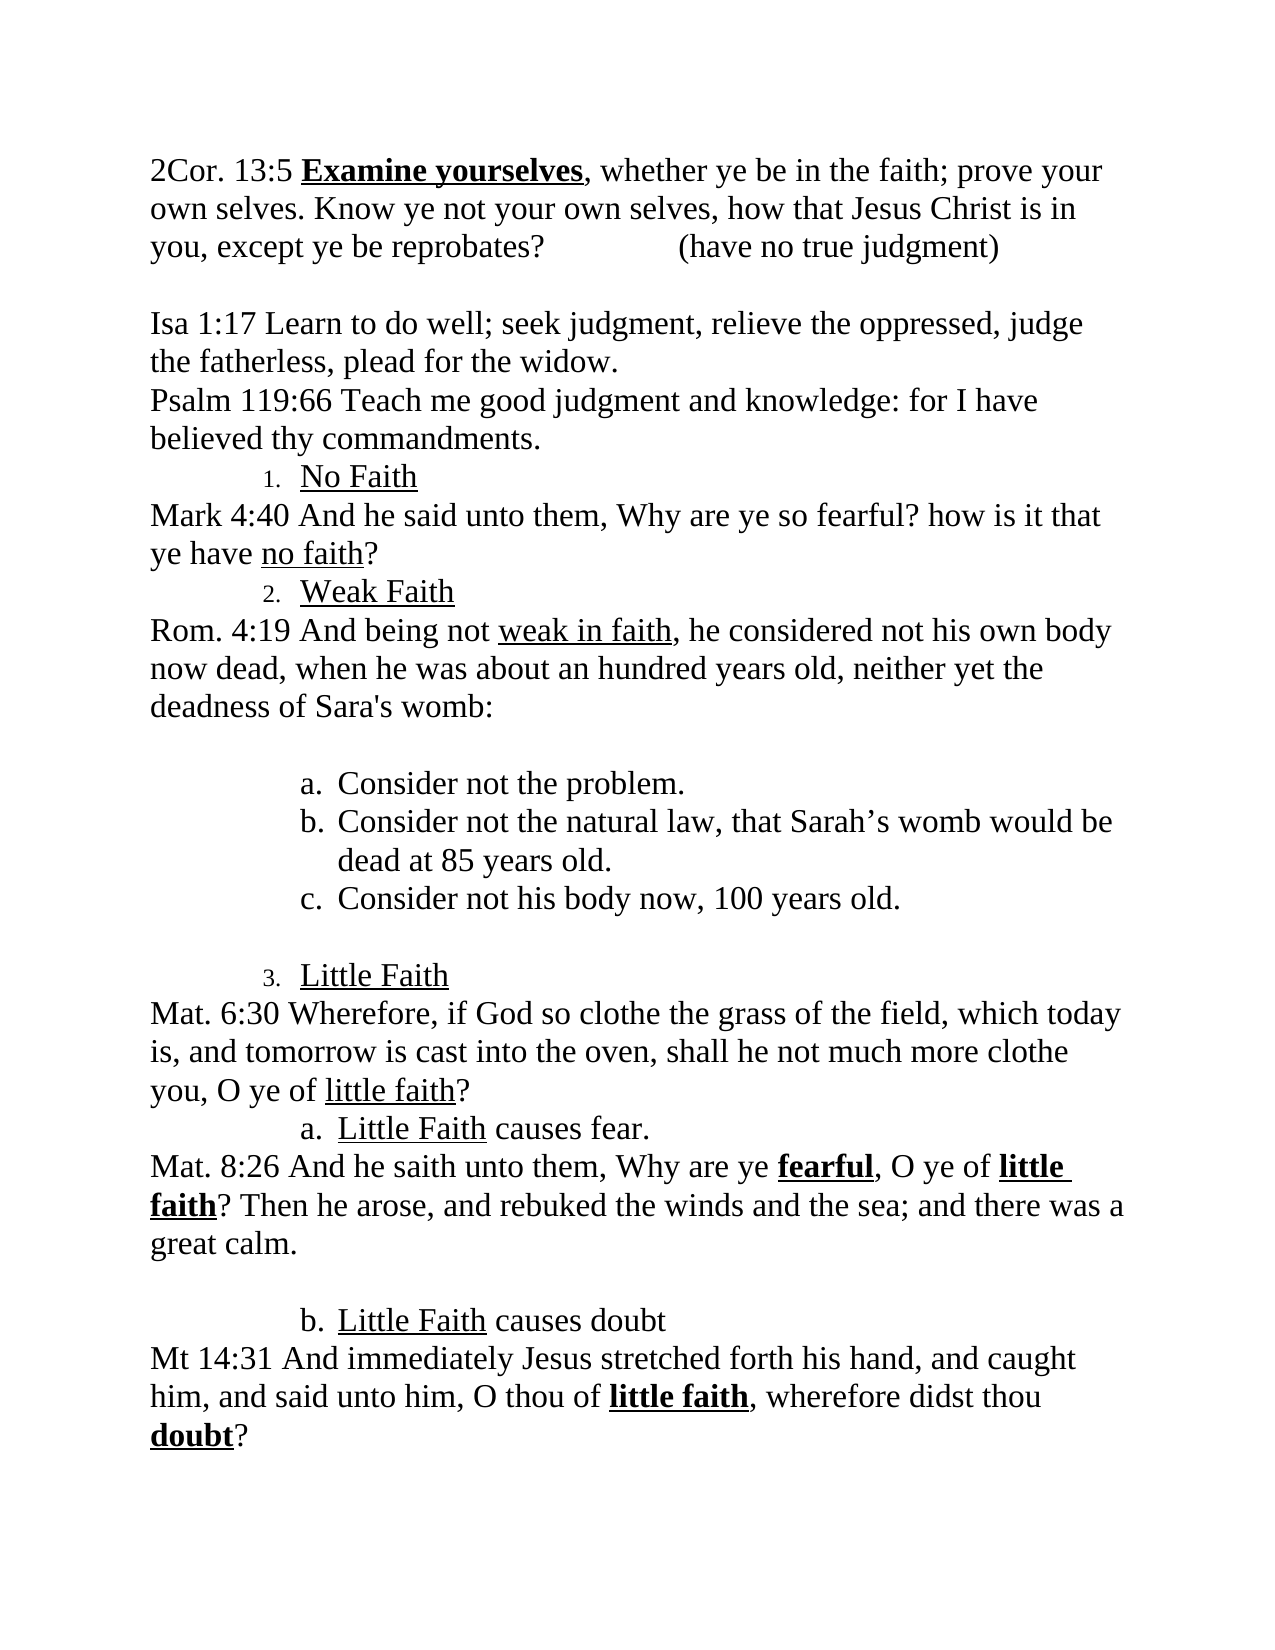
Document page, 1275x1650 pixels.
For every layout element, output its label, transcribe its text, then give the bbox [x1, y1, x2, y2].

list Weak Faith [262, 572, 1125, 610]
list Little Faith causes doubt [300, 1300, 1125, 1338]
list Consider not his body now, 100 years old. [300, 878, 1125, 917]
list Consider not the problem. [300, 763, 1125, 802]
list Little Faith causes fear. [300, 1108, 1125, 1147]
list Little Faith [262, 955, 1125, 993]
text Mt 14:31 And immediately Jesus stretched forth his hand, and caught him, and said unto him, O thou of little faith, wherefore didst thou doubt? [150, 1338, 1125, 1453]
list Consider not the natural law, that Sarah’s womb would be dead at 85 years old. [300, 802, 1125, 878]
text Rom. 4:19 And being not weak in faith, he considered not his own body now dead, when he was about an hundred years old, neither yet the deadness of Sara's womb: [150, 610, 1125, 725]
text Mat. 8:26 And he saith unto them, Why are ye fearful, O ye of little faith? Then he arose, and rebuked the winds and the sea; and there was a great calm. [150, 1147, 1125, 1262]
text Mat. 6:30 Wherefore, if God so clothe the grass of the field, which today is, and tomorrow is cast into the oven, shall he not much more clothe you, O ye of little faith? [150, 993, 1125, 1108]
text 2Cor. 13:5 Examine yourselves, whether ye be in the faith; prove your own selves. Know ye not your own selves, how that Jesus Christ is in you, except ye be reprobates? (have no true judgment) [150, 150, 1125, 265]
text Isa 1:17 Learn to do well; seek judgment, relieve the oppressed, judge the fatherless, plead for the widow. [150, 303, 1125, 380]
text Mark 4:40 And he said unto them, Why are ye so fearful? how is it that ye have no faith? [150, 495, 1125, 572]
list No Faith [262, 457, 1125, 495]
text Psalm 119:66 Teach me good judgment and knowledge: for I have believed thy commandments. [150, 380, 1125, 457]
